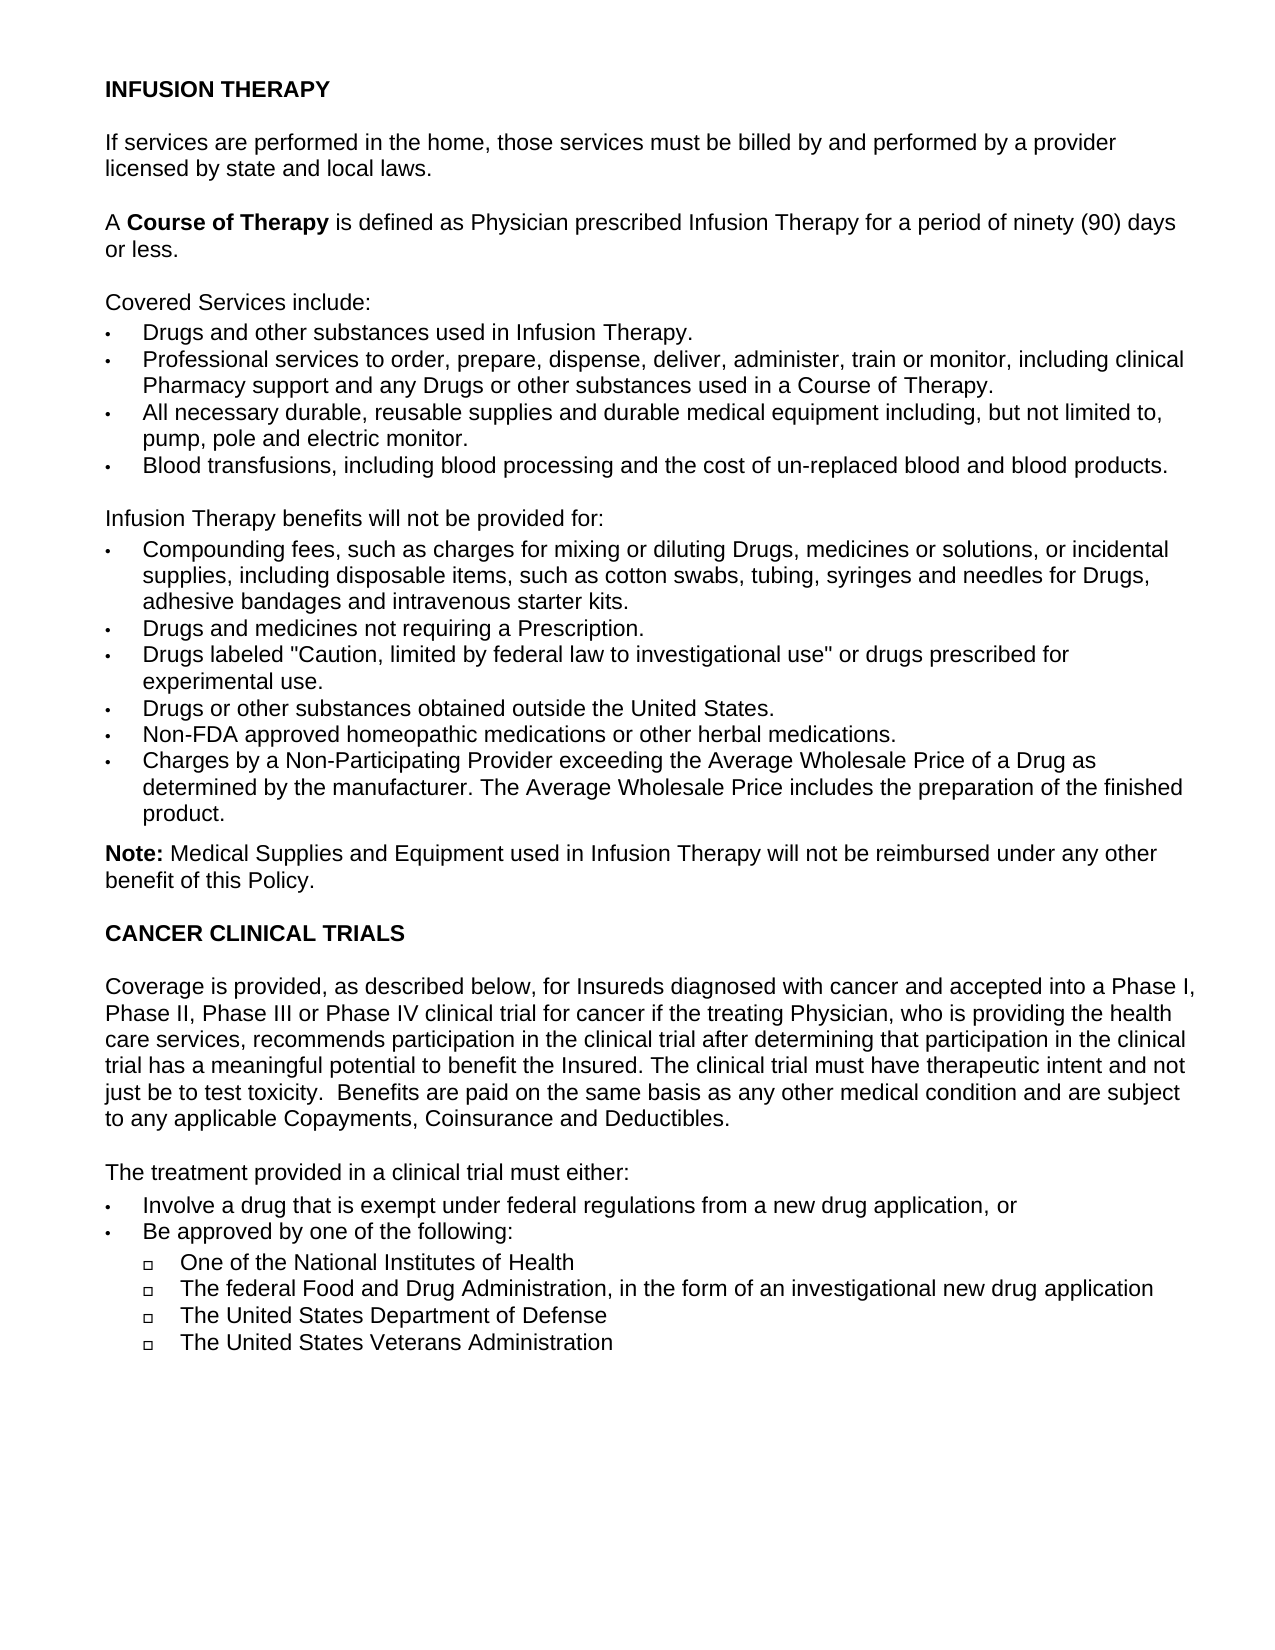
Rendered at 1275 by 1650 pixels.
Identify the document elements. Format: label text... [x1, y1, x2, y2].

list The United States Department of Defense [142, 1302, 1275, 1328]
list Charges by a Non-Participating Provider exceeding the Average Wholesale Price of a Drug as determined by the manufacturer. The Average Wholesale Price includes the preparation of the finished product. [105, 747, 1196, 827]
text CANCER CLINICAL TRIALS [105, 920, 1275, 946]
list One of the National Institutes of Health [142, 1249, 1275, 1275]
text The treatment provided in a clinical trial must either: [105, 1159, 1275, 1185]
list Involve a drug that is exempt under federal regulations from a new drug application, or [105, 1192, 1275, 1218]
text If services are performed in the home, those services must be billed by and performed by a provider licensed by state and local laws. [105, 129, 1187, 182]
list The United States Veterans Administration [142, 1328, 1275, 1355]
list Drugs or other substances obtained outside the United States. [105, 694, 1275, 721]
text Coverage is provided, as described below, for Insureds diagnosed with cancer and accepted into a Phase I, Phase II, Phase III or Phase IV clinical trial for cancer if the treating Physician, who is providing the health care services, recommends participation in the clinical trial after determining that participation in the clinical trial has a meaningful potential to benefit the Insured. The clinical trial must have therapeutic intent and not just be to test toxicity. Benefits are paid on the same basis as any other medical condition and are subject to any applicable Copayments, Coinsurance and Deductibles. [105, 973, 1199, 1131]
text Covered Services include: [105, 288, 1275, 315]
list Drugs and medicines not requiring a Prescription. [105, 615, 1275, 641]
list Non-FDA approved homeopathic medications or other herbal medications. [105, 721, 1275, 747]
text A Course of Therapy is defined as Physician prescribed Infusion Therapy for a period of ninety (90) days or less. [105, 209, 1187, 262]
list Professional services to order, prepare, dispense, deliver, administer, train or monitor, including clinical Pharmacy support and any Drugs or other substances used in a Course of Therapy. [105, 346, 1188, 398]
list Drugs and other substances used in Infusion Therapy. [105, 319, 1275, 346]
list The federal Food and Drug Administration, in the form of an investigational new drug application [142, 1275, 1275, 1302]
list All necessary durable, reusable supplies and durable medical equipment including, but not limited to, pump, pole and electric monitor. [105, 399, 1166, 451]
list Compounding fees, such as charges for mixing or diluting Drugs, medicines or solutions, or incidental supplies, including disposable items, such as cotton swabs, tubing, syringes and needles for Drugs, adhesive bandages and intravenous starter kits. [105, 536, 1174, 614]
list Drugs labeled "Caution, limited by federal law to investigational use" or drugs prescribed for experimental use. [105, 641, 1072, 694]
text Infusion Therapy benefits will not be provided for: [105, 505, 1275, 531]
list Be approved by one of the following: [105, 1218, 1275, 1244]
text Note: Medical Supplies and Equipment used in Infusion Therapy will not be reimbursed under any other benefit of this Policy. [105, 840, 1187, 893]
list Blood transfusions, including blood processing and the cost of un-replaced blood and blood products. [105, 452, 1275, 478]
text INFUSION THERAPY [105, 76, 1275, 102]
